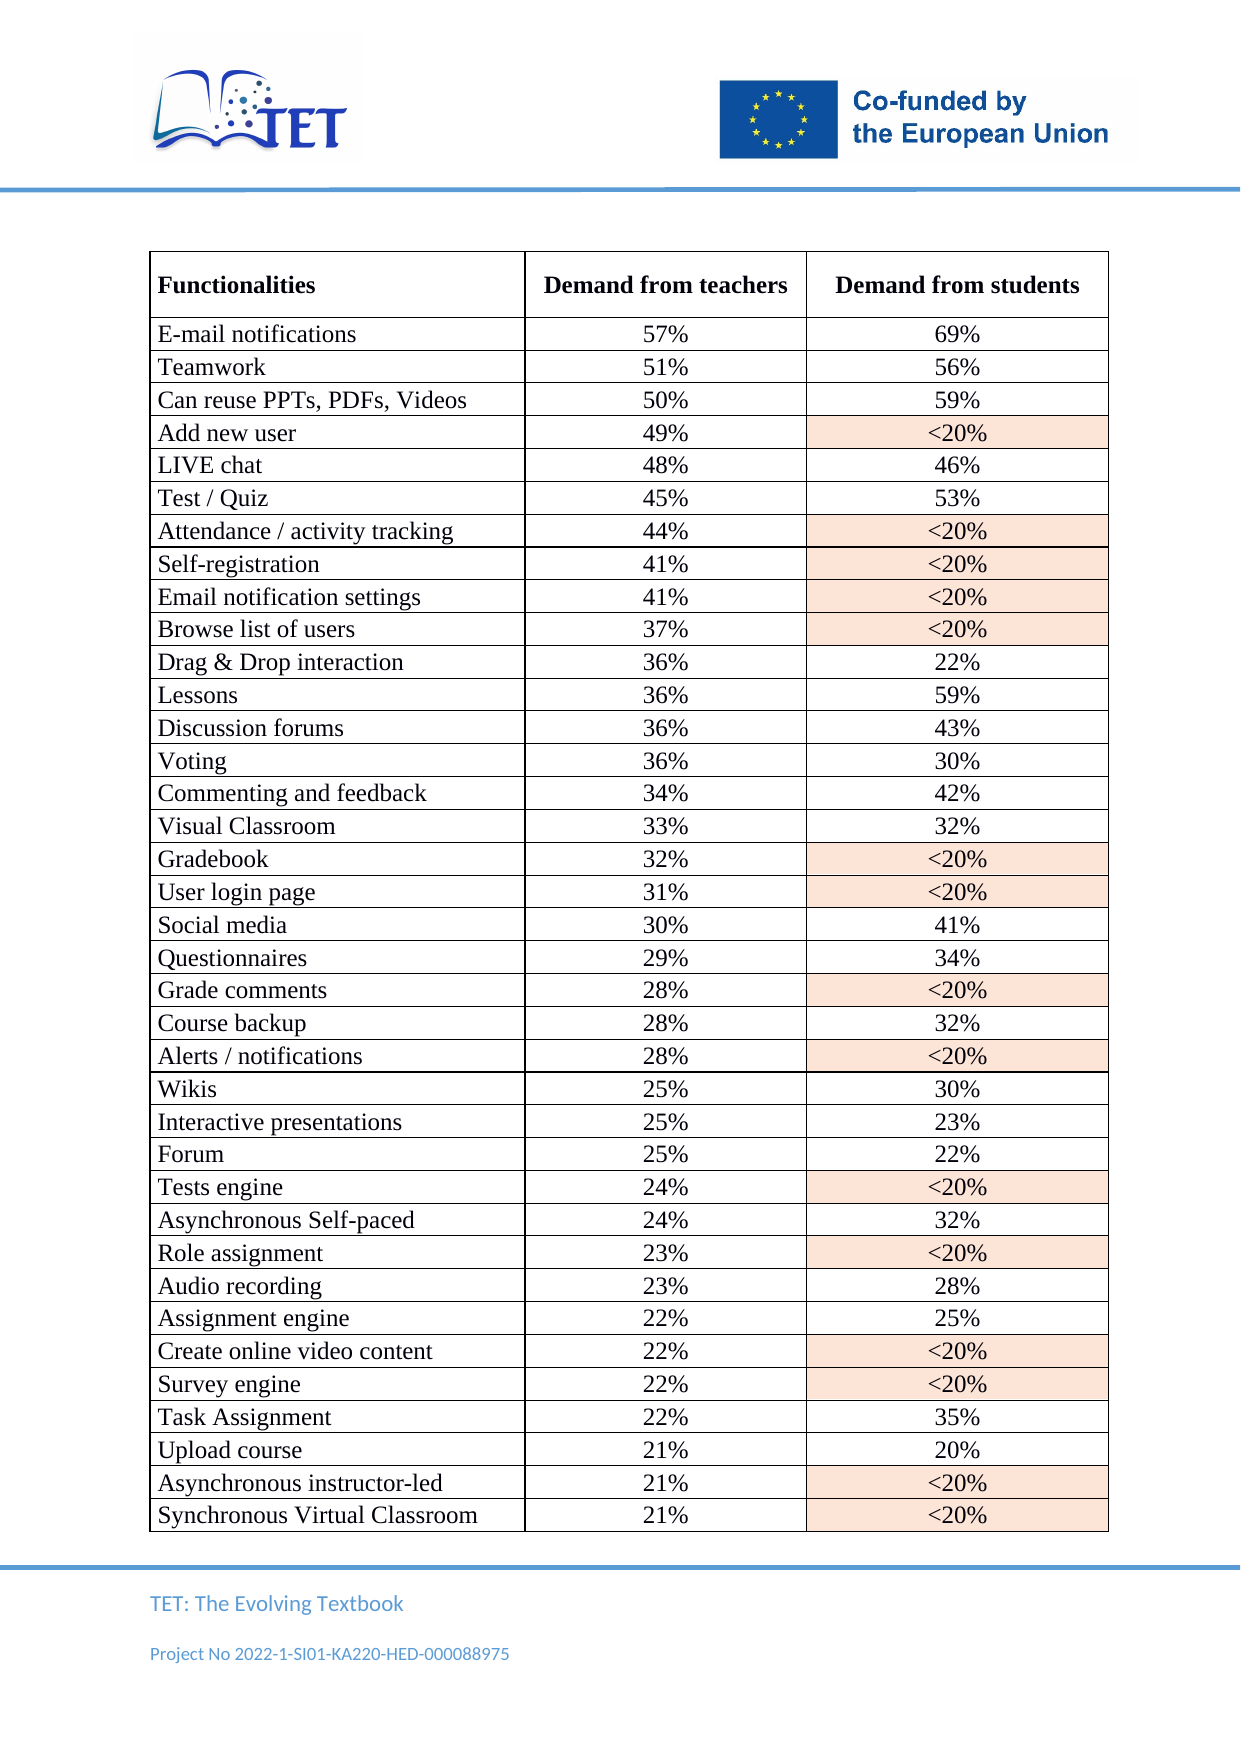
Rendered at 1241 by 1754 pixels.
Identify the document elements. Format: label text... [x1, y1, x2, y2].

table_cell 56% [807, 351, 1108, 382]
table_cell LIVE chat [151, 449, 524, 481]
table_cell User login page [151, 876, 524, 907]
table_cell Gradebook [151, 843, 524, 874]
table_cell <20% [807, 843, 1108, 874]
table_cell 32% [807, 1204, 1108, 1235]
table_cell 41% [526, 548, 806, 579]
table_cell Drag & Drop interaction [151, 646, 524, 678]
table_cell <20% [807, 876, 1108, 907]
table_cell Forum [151, 1138, 524, 1170]
table_cell 28% [526, 1040, 806, 1071]
table_cell 29% [526, 941, 806, 973]
table_cell 30% [807, 744, 1108, 776]
table_cell <20% [807, 1335, 1108, 1367]
table_cell Alerts / notifications [151, 1040, 524, 1071]
table_header Demand from students [807, 252, 1108, 317]
table_cell 57% [526, 318, 806, 349]
table_cell 22% [526, 1401, 806, 1432]
table_cell 48% [526, 449, 806, 481]
table_cell 28% [526, 974, 806, 1006]
table_cell Asynchronous instructor-led [151, 1466, 524, 1498]
table_cell Task Assignment [151, 1401, 524, 1432]
table_cell 69% [807, 318, 1108, 349]
table_cell 46% [807, 449, 1108, 481]
table_cell 59% [807, 383, 1108, 415]
table_cell 36% [526, 646, 806, 678]
table_cell 50% [526, 383, 806, 415]
table_cell <20% [807, 974, 1108, 1006]
table_cell Wikis [151, 1073, 524, 1104]
table_cell 41% [526, 580, 806, 612]
table_cell Tests engine [151, 1171, 524, 1203]
table_cell <20% [807, 1466, 1108, 1498]
table_cell <20% [807, 416, 1108, 448]
table_header Functionalities [151, 252, 524, 317]
table_cell Visual Classroom [151, 810, 524, 842]
table_cell Test / Quiz [151, 482, 524, 513]
table_cell Questionnaires [151, 941, 524, 973]
table_cell 30% [526, 908, 806, 940]
table_cell 33% [526, 810, 806, 842]
table_cell Synchronous Virtual Classroom [151, 1499, 524, 1531]
table_cell Asynchronous Self-paced [151, 1204, 524, 1235]
table_cell <20% [807, 1040, 1108, 1071]
table_cell 43% [807, 711, 1108, 743]
table_cell Teamwork [151, 351, 524, 382]
table_cell Audio recording [151, 1269, 524, 1301]
table_cell Attendance / activity tracking [151, 515, 524, 546]
table_cell Email notification settings [151, 580, 524, 612]
table_cell 25% [526, 1073, 806, 1104]
table_cell Survey engine [151, 1368, 524, 1399]
table_header Demand from teachers [526, 252, 806, 317]
table_cell 36% [526, 679, 806, 710]
table_cell 25% [807, 1302, 1108, 1334]
table_cell 28% [526, 1007, 806, 1038]
table_cell 22% [807, 1138, 1108, 1170]
table_cell 35% [807, 1401, 1108, 1432]
table_cell 24% [526, 1171, 806, 1203]
table_cell Self-registration [151, 548, 524, 579]
table_cell 42% [807, 777, 1108, 809]
table_cell 32% [807, 1007, 1108, 1038]
table_cell <20% [807, 1368, 1108, 1399]
table_cell Discussion forums [151, 711, 524, 743]
table_cell 22% [526, 1368, 806, 1399]
table_cell 59% [807, 679, 1108, 710]
table_cell 23% [526, 1269, 806, 1301]
table_cell Add new user [151, 416, 524, 448]
table_cell 45% [526, 482, 806, 513]
table_cell 28% [807, 1269, 1108, 1301]
table_cell Assignment engine [151, 1302, 524, 1334]
table_cell 34% [807, 941, 1108, 973]
table_cell Course backup [151, 1007, 524, 1038]
table_cell 21% [526, 1466, 806, 1498]
table_cell 32% [526, 843, 806, 874]
table_cell 24% [526, 1204, 806, 1235]
table_cell 53% [807, 482, 1108, 513]
table_cell Lessons [151, 679, 524, 710]
table_cell 23% [807, 1105, 1108, 1137]
table_cell 22% [526, 1302, 806, 1334]
picture [133, 31, 362, 164]
table_cell Role assignment [151, 1236, 524, 1268]
table_cell 36% [526, 711, 806, 743]
table_cell 44% [526, 515, 806, 546]
table_cell Commenting and feedback [151, 777, 524, 809]
table_cell 37% [526, 613, 806, 645]
table_cell E-mail notifications [151, 318, 524, 349]
table_cell <20% [807, 515, 1108, 546]
table_cell Grade comments [151, 974, 524, 1006]
table_cell Interactive presentations [151, 1105, 524, 1137]
table_cell 49% [526, 416, 806, 448]
table_cell 22% [526, 1335, 806, 1367]
table_cell 20% [807, 1433, 1108, 1465]
table_cell 21% [526, 1499, 806, 1531]
table_cell <20% [807, 580, 1108, 612]
table_cell <20% [807, 613, 1108, 645]
table_cell 21% [526, 1433, 806, 1465]
picture [714, 75, 1138, 164]
table_cell Upload course [151, 1433, 524, 1465]
table_cell 25% [526, 1105, 806, 1137]
table_cell 36% [526, 744, 806, 776]
table_cell 30% [807, 1073, 1108, 1104]
table_cell Voting [151, 744, 524, 776]
table_cell 34% [526, 777, 806, 809]
table_cell Social media [151, 908, 524, 940]
table_cell 51% [526, 351, 806, 382]
table_cell 41% [807, 908, 1108, 940]
table_cell <20% [807, 1236, 1108, 1268]
table_cell 31% [526, 876, 806, 907]
table_cell Browse list of users [151, 613, 524, 645]
table_cell Can reuse PPTs, PDFs, Videos [151, 383, 524, 415]
table_cell <20% [807, 1171, 1108, 1203]
table_cell 23% [526, 1236, 806, 1268]
table_cell 22% [807, 646, 1108, 678]
table_cell 25% [526, 1138, 806, 1170]
table_cell Create online video content [151, 1335, 524, 1367]
table_cell <20% [807, 548, 1108, 579]
table_cell 32% [807, 810, 1108, 842]
table_cell <20% [807, 1499, 1108, 1531]
